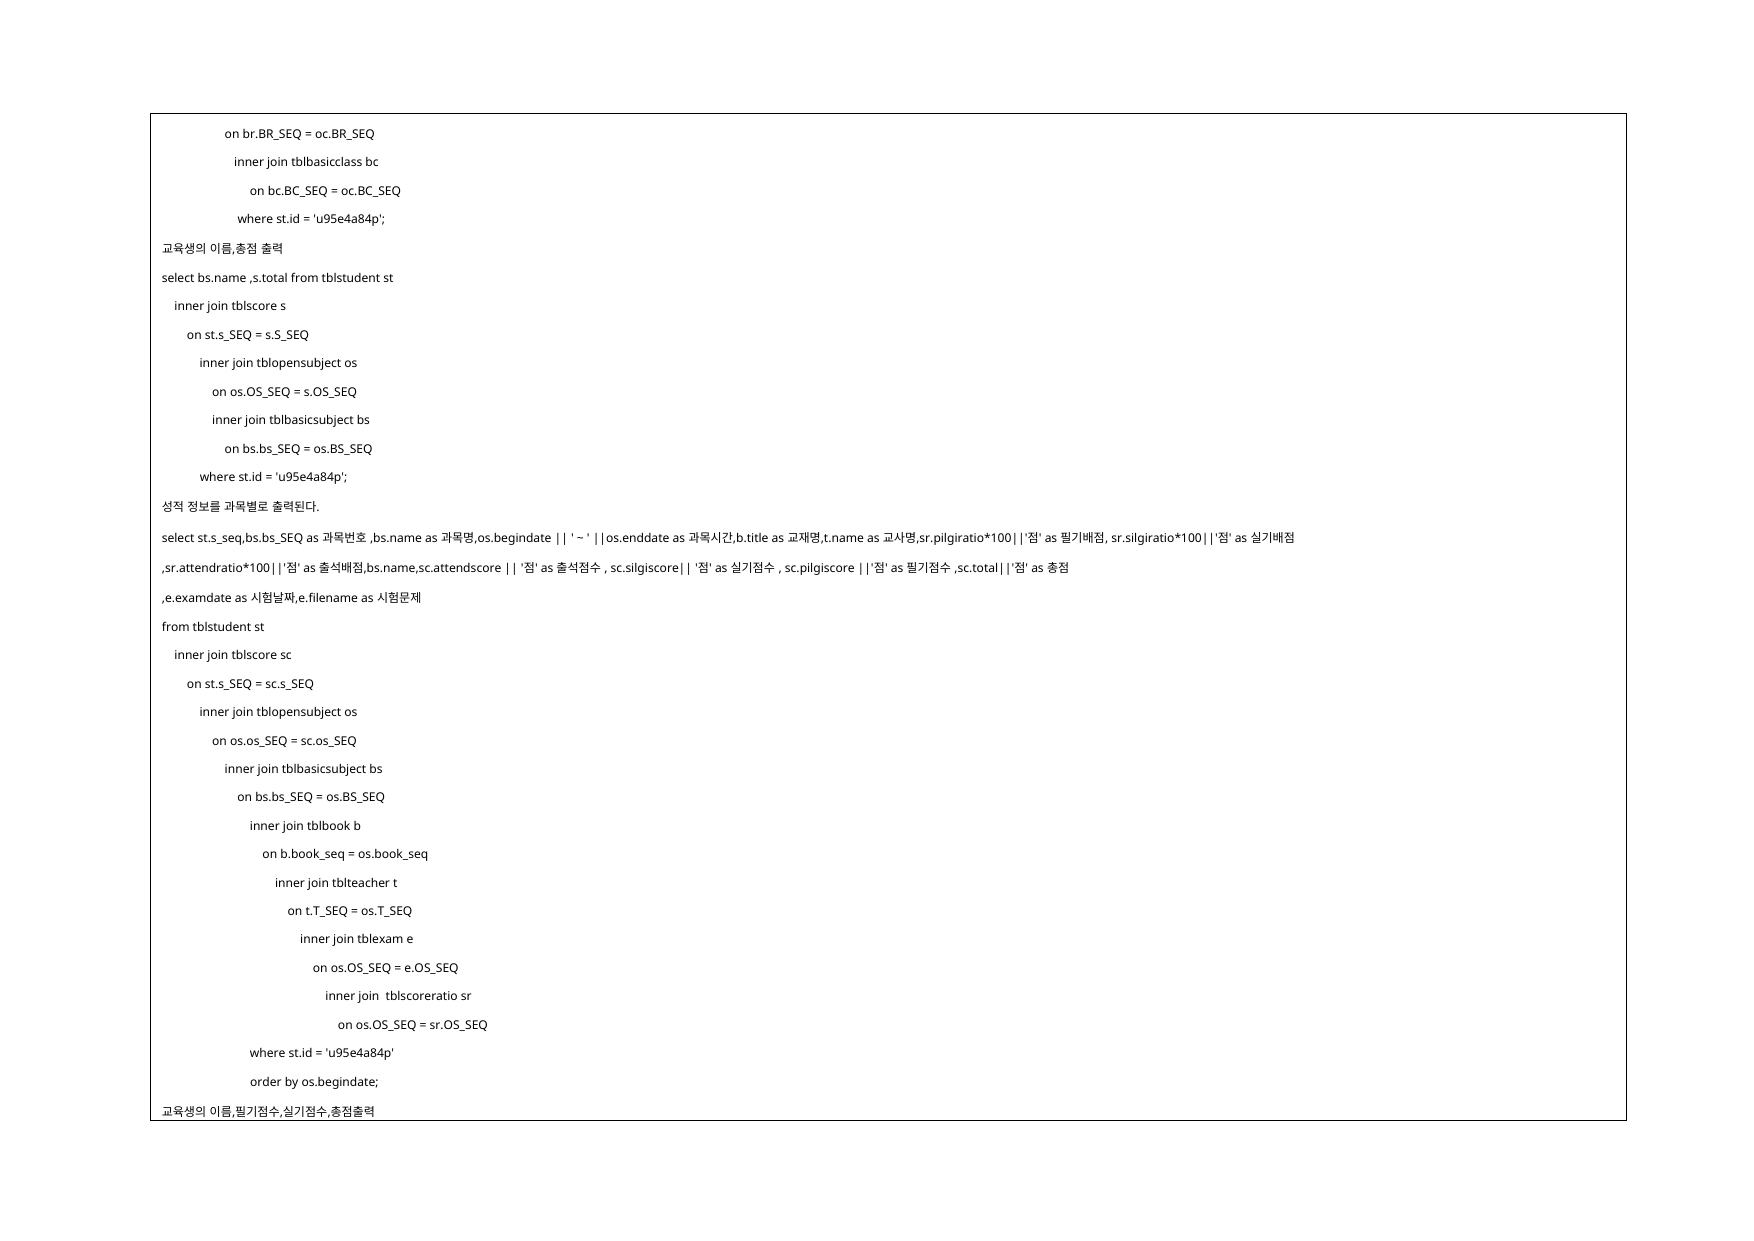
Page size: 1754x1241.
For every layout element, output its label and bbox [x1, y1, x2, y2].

table_cell [151, 114, 1626, 1120]
